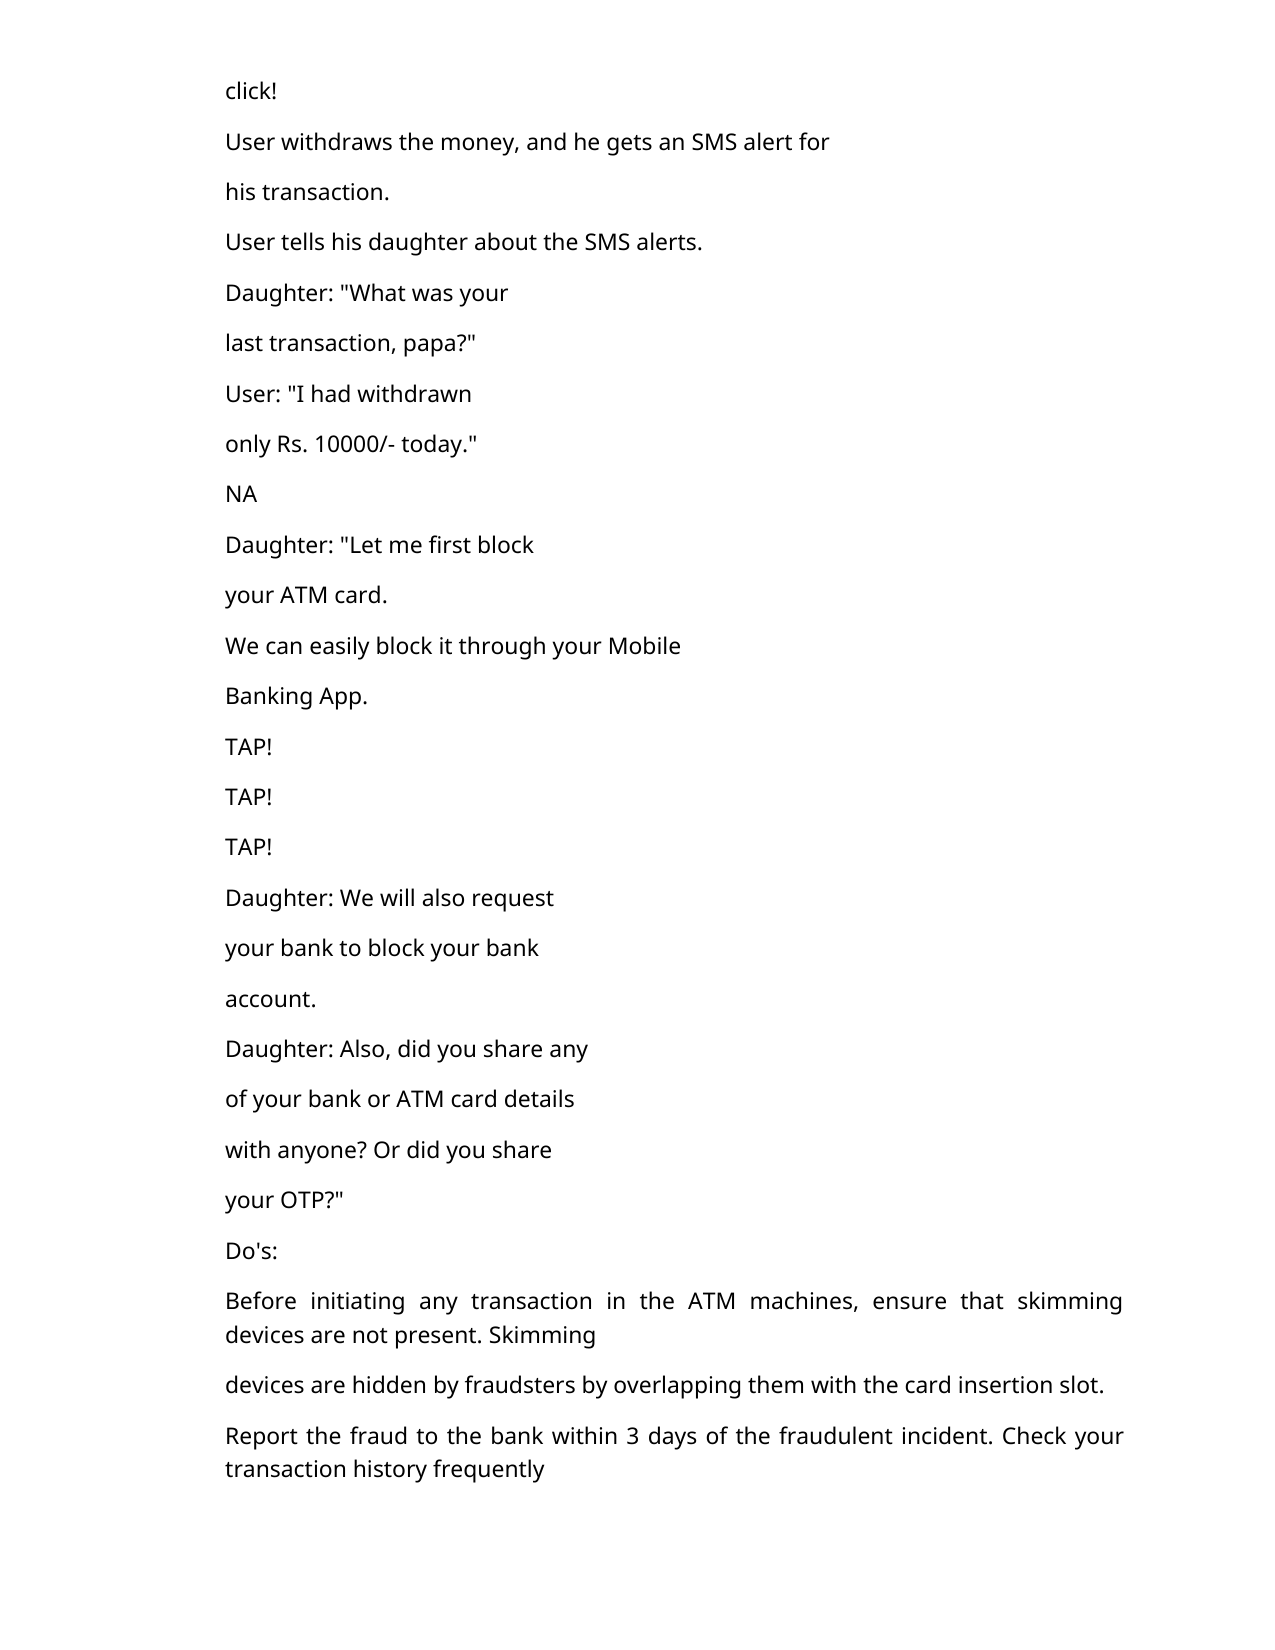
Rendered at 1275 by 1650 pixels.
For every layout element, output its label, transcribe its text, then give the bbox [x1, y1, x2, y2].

text User: "I had withdrawn [225, 377, 1125, 409]
text Daughter: "Let me first block [225, 529, 1125, 560]
text TAP! [225, 831, 1125, 862]
text your OTP?" [225, 1184, 1125, 1215]
text click! [225, 75, 1125, 106]
text We can easily block it through your Mobile [225, 629, 1125, 661]
text User withdraws the money, and he gets an SMS alert for [225, 125, 1125, 157]
text Daughter: Also, did you share any [225, 1033, 1125, 1064]
text account. [225, 982, 1125, 1014]
text your ATM card. [225, 579, 1125, 610]
text Daughter: "What was your [225, 277, 1125, 308]
text User tells his daughter about the SMS alerts. [225, 226, 1125, 257]
text last transaction, papa?" [225, 327, 1125, 358]
text with anyone? Or did you share [225, 1134, 1125, 1165]
text of your bank or ATM card details [225, 1083, 1125, 1114]
text your bank to block your bank [225, 932, 1125, 963]
text TAP! [225, 781, 1125, 812]
text devices are hidden by fraudsters by overlapping them with the card insertion slot. [225, 1369, 1125, 1400]
text only Rs. 10000/- today." [225, 428, 1125, 459]
text NA [225, 478, 1125, 509]
text Daughter: We will also request [225, 882, 1125, 913]
text Before initiating any transaction in the ATM machines, ensure that skimming devices are not present. Skimming [225, 1285, 1125, 1350]
text Report the fraud to the bank within 3 days of the fraudulent incident. Check your transaction history frequently [225, 1419, 1125, 1484]
text Do's: [225, 1234, 1125, 1266]
text his transaction. [225, 176, 1125, 207]
text Banking App. [225, 680, 1125, 711]
text TAP! [225, 730, 1125, 762]
